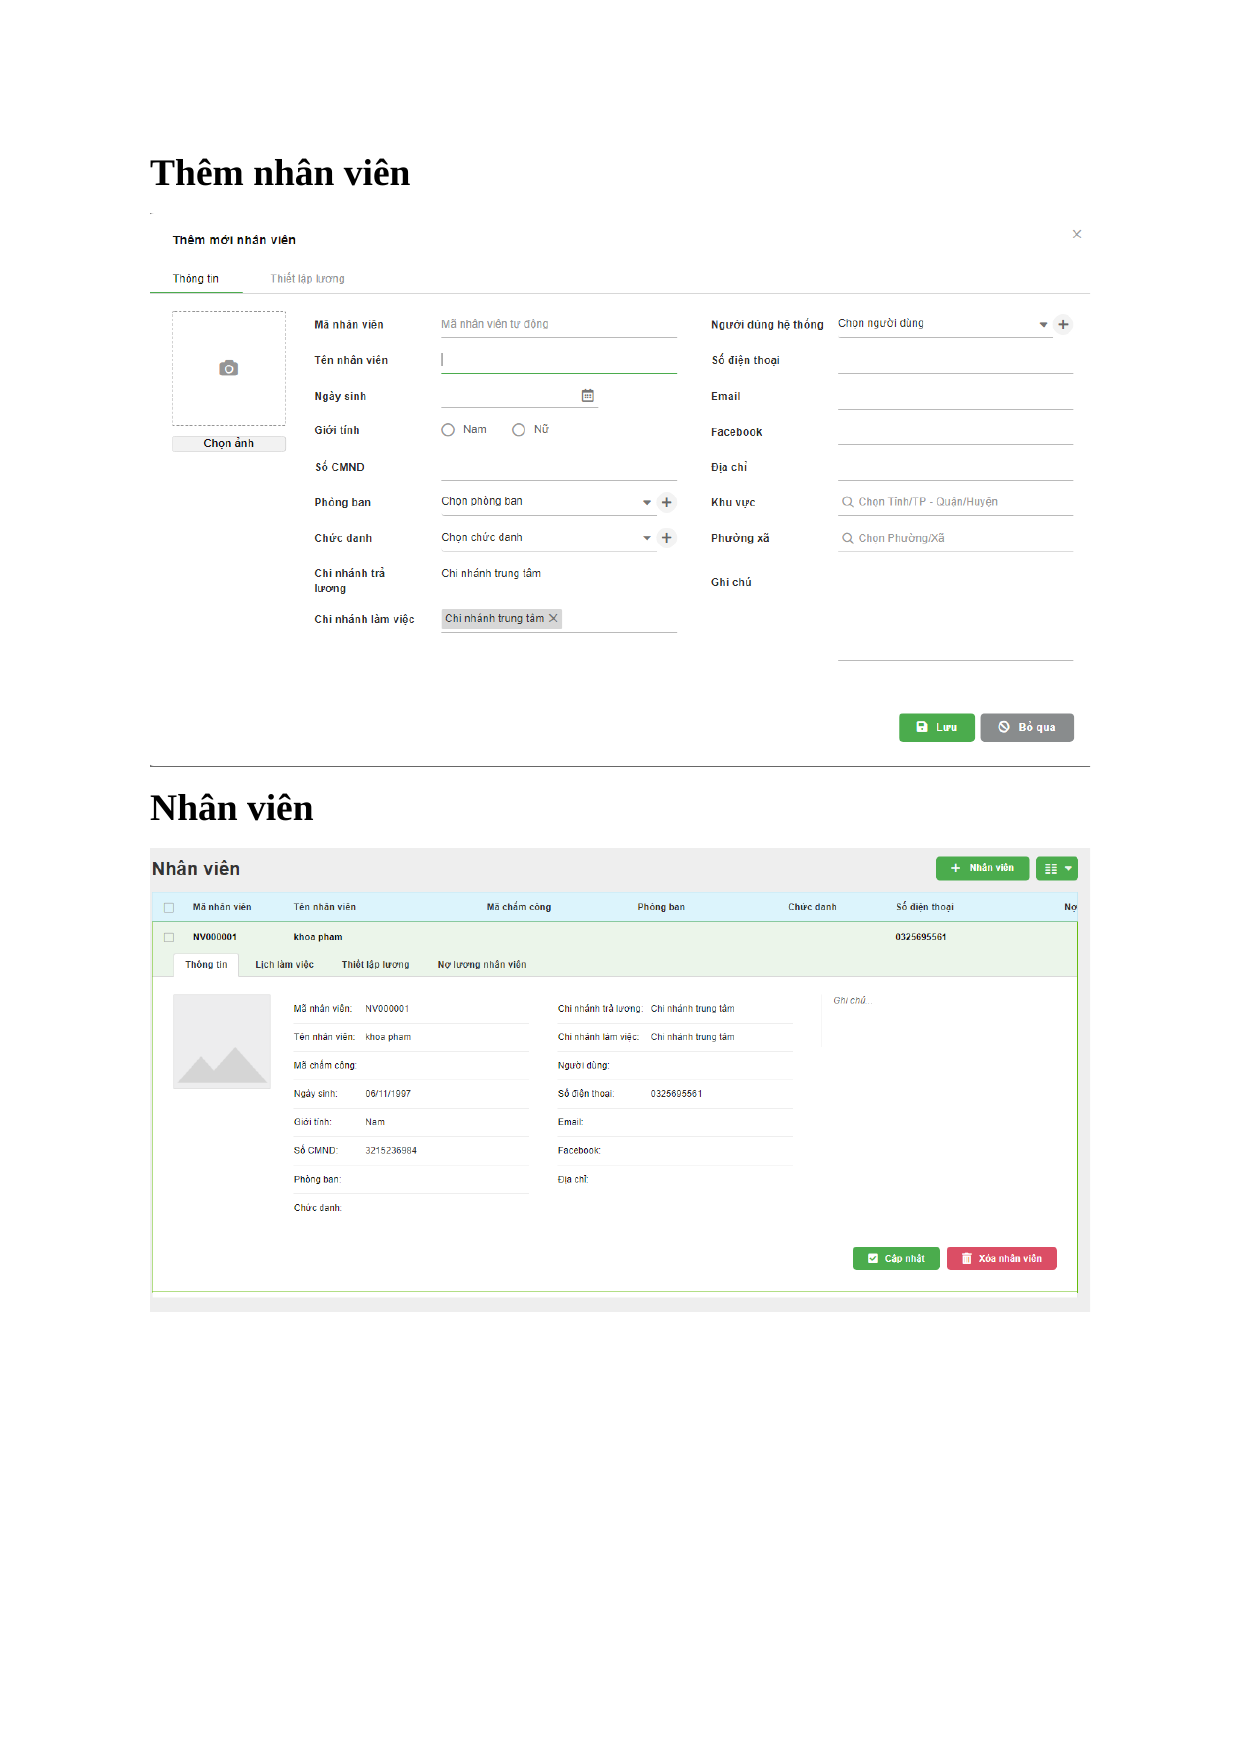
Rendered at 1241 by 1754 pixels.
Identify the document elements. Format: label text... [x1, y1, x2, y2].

text Nhân viên [150, 785, 1090, 828]
text Thêm nhân viên [150, 150, 1090, 193]
picture [150, 848, 1091, 1312]
picture [150, 213, 1091, 767]
